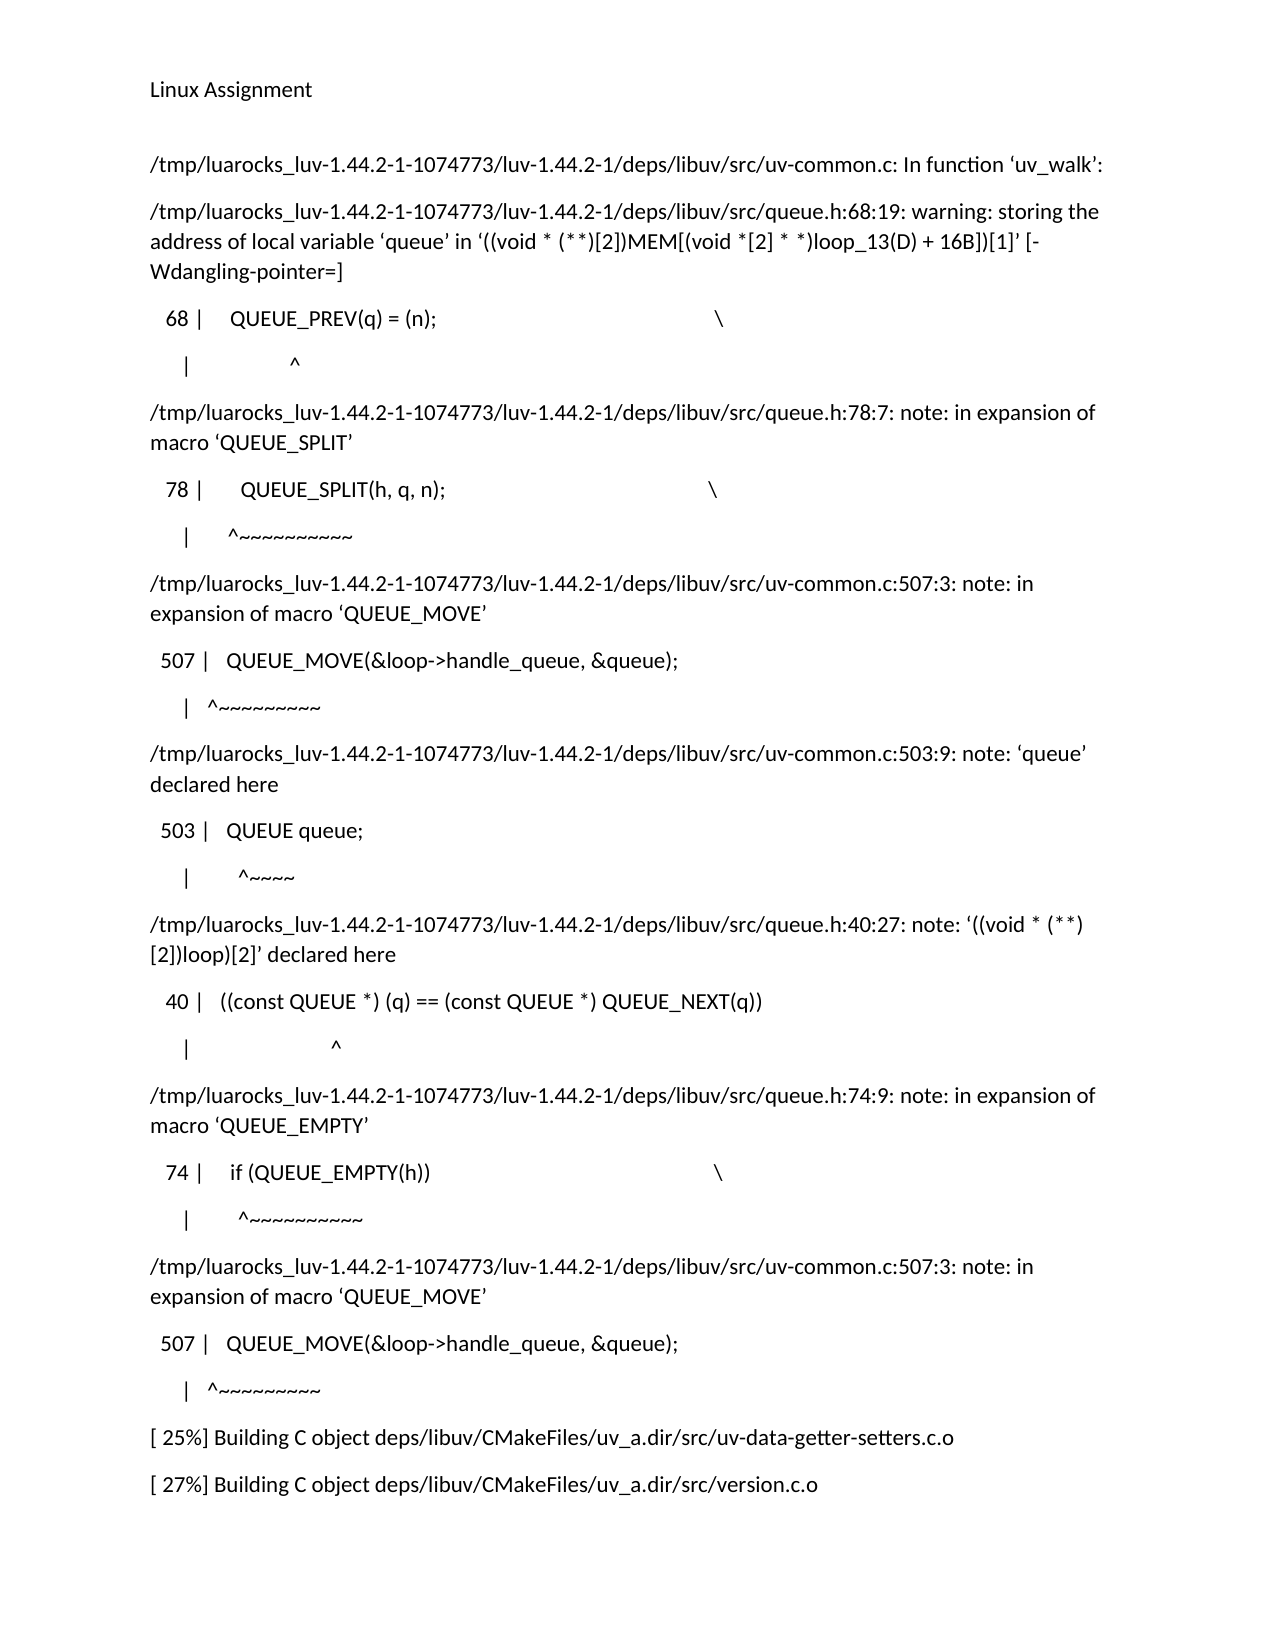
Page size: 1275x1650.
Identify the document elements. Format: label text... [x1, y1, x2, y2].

text 40 | ((const QUEUE *) (q) == (const QUEUE *) QUEUE_NEXT(q)) [150, 987, 1125, 1016]
text /tmp/luarocks_luv-1.44.2-1-1074773/luv-1.44.2-1/deps/libuv/src/queue.h:40:27: note: ‘((void * (**)[2])loop)[2]’ declared here [150, 910, 1125, 969]
text /tmp/luarocks_luv-1.44.2-1-1074773/luv-1.44.2-1/deps/libuv/src/uv-common.c:503:9: note: ‘queue’ declared here [150, 739, 1125, 798]
text 503 | QUEUE queue; [150, 817, 1125, 845]
text 74 | if (QUEUE_EMPTY(h)) \ [150, 1158, 1125, 1186]
text | ^~~~~~~~~~~ [150, 522, 1125, 550]
text | ^~~~~~~~~~ [150, 693, 1125, 721]
text /tmp/luarocks_luv-1.44.2-1-1074773/luv-1.44.2-1/deps/libuv/src/queue.h:78:7: note: in expansion of macro ‘QUEUE_SPLIT’ [150, 398, 1125, 456]
text 507 | QUEUE_MOVE(&loop->handle_queue, &queue); [150, 646, 1125, 674]
text | ^~~~~~~~~~ [150, 1376, 1125, 1404]
text 78 | QUEUE_SPLIT(h, q, n); \ [150, 475, 1125, 503]
text /tmp/luarocks_luv-1.44.2-1-1074773/luv-1.44.2-1/deps/libuv/src/queue.h:74:9: note: in expansion of macro ‘QUEUE_EMPTY’ [150, 1081, 1125, 1139]
text 68 | QUEUE_PREV(q) = (n); \ [150, 304, 1125, 332]
text 507 | QUEUE_MOVE(&loop->handle_queue, &queue); [150, 1329, 1125, 1357]
text /tmp/luarocks_luv-1.44.2-1-1074773/luv-1.44.2-1/deps/libuv/src/uv-common.c:507:3: note: in expansion of macro ‘QUEUE_MOVE’ [150, 1252, 1125, 1310]
text [ 25%] Building C object deps/libuv/CMakeFiles/uv_a.dir/src/uv-data-getter-setters.c.o [150, 1423, 1125, 1451]
text | ^ [150, 1034, 1125, 1062]
text | ^~~~~ [150, 863, 1125, 892]
text [ 27%] Building C object deps/libuv/CMakeFiles/uv_a.dir/src/version.c.o [150, 1470, 1125, 1498]
text /tmp/luarocks_luv-1.44.2-1-1074773/luv-1.44.2-1/deps/libuv/src/uv-common.c:507:3: note: in expansion of macro ‘QUEUE_MOVE’ [150, 569, 1125, 627]
text | ^ [150, 351, 1125, 379]
text /tmp/luarocks_luv-1.44.2-1-1074773/luv-1.44.2-1/deps/libuv/src/uv-common.c: In function ‘uv_walk’: [150, 150, 1125, 178]
text /tmp/luarocks_luv-1.44.2-1-1074773/luv-1.44.2-1/deps/libuv/src/queue.h:68:19: warning: storing the address of local variable ‘queue’ in ‘((void * (**)[2])MEM[(void *[2] * *)loop_13(D) + 16B])[1]’ [-Wdangling-pointer=] [150, 197, 1125, 285]
text | ^~~~~~~~~~~ [150, 1205, 1125, 1233]
